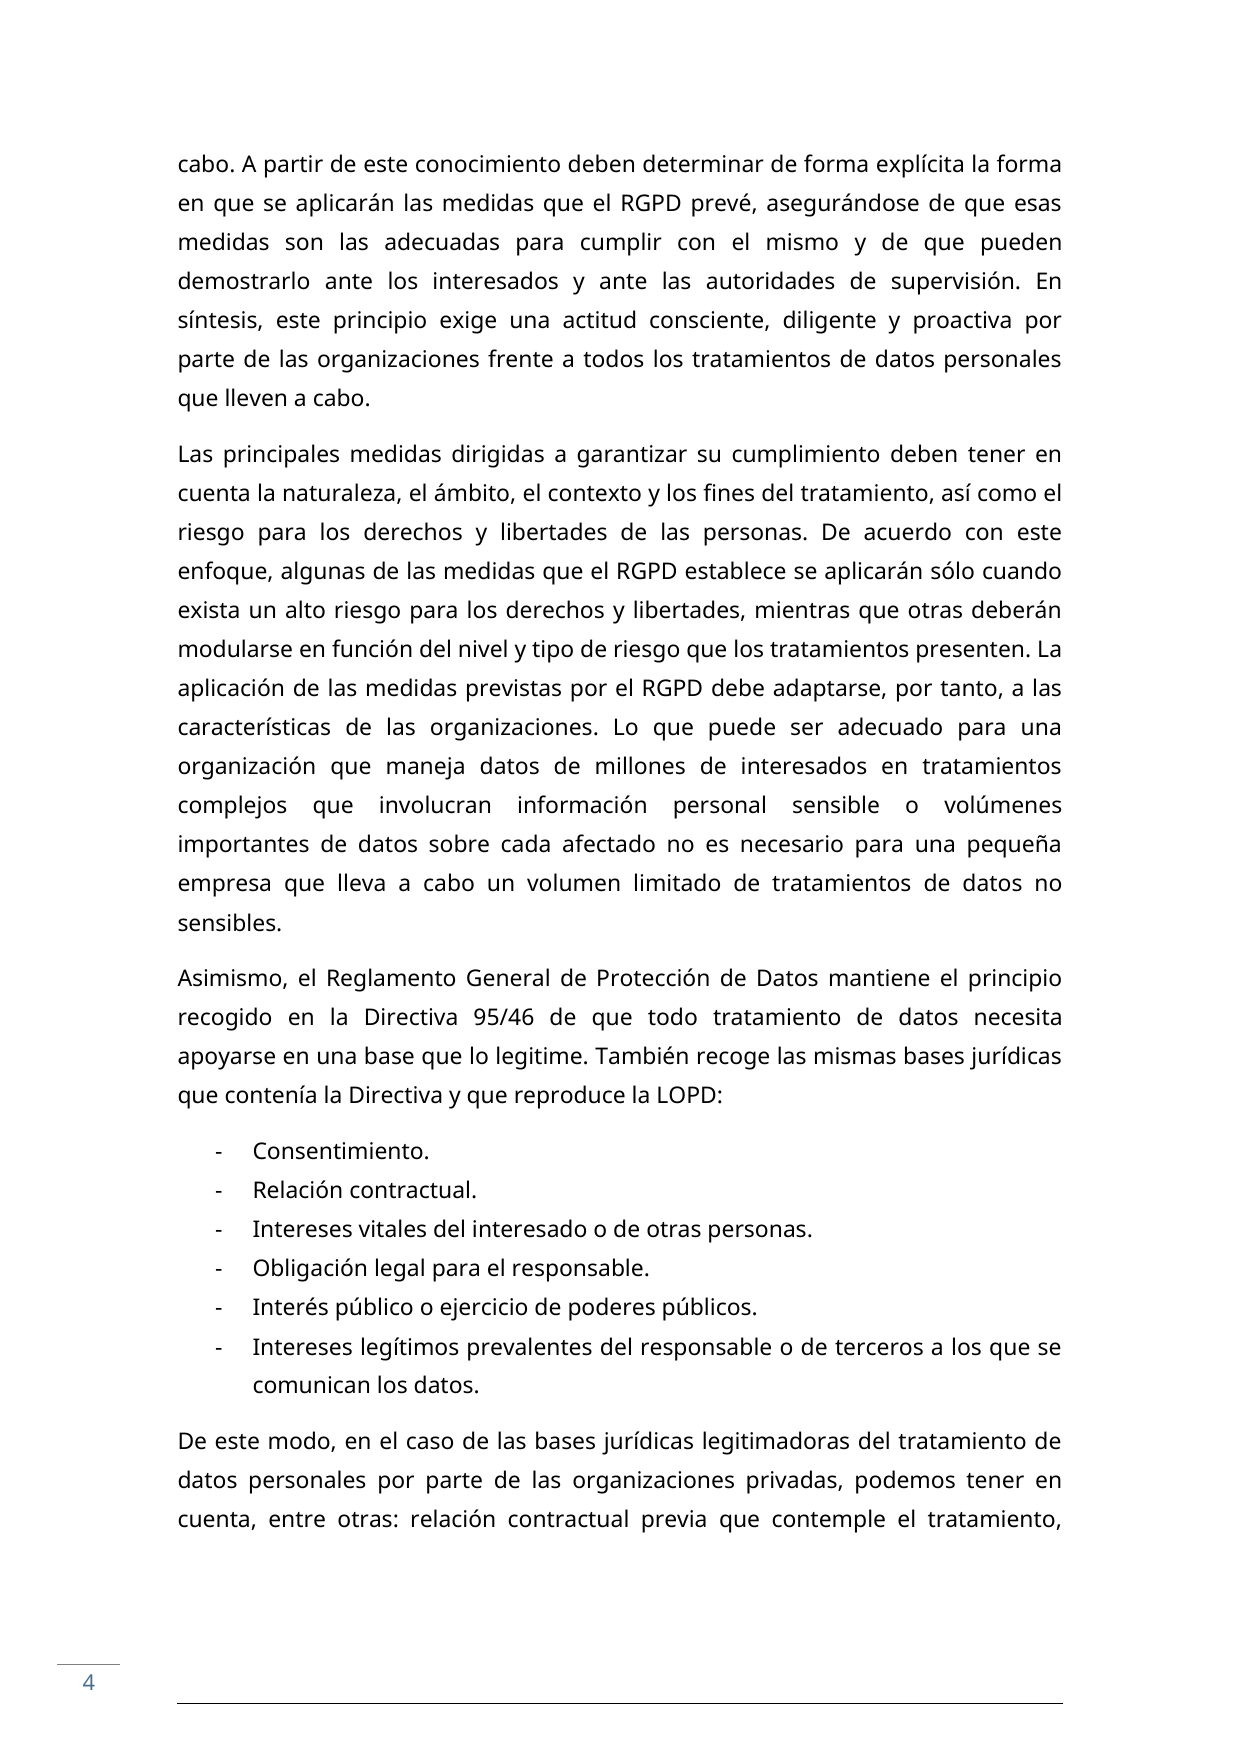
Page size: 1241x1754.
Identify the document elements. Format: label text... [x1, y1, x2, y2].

list Obligación legal para el responsable. [215, 1252, 1063, 1283]
list Intereses vitales del interesado o de otras personas. [215, 1213, 1063, 1244]
list Relación contractual. [215, 1174, 1063, 1205]
text Asimismo, el Reglamento General de Protección de Datos mantiene el principio recogido en la Directiva 95/46 de que todo tratamiento de datos necesita apoyarse en una base que lo legitime. También recoge las mismas bases jurídicas que contenía la Directiva y que reproduce la LOPD: [177, 962, 1063, 1111]
text Las principales medidas dirigidas a garantizar su cumplimiento deben tener en cuenta la naturaleza, el ámbito, el contexto y los fines del tratamiento, así como el riesgo para los derechos y libertades de las personas. De acuerdo con este enfoque, algunas de las medidas que el RGPD establece se aplicarán sólo cuando exista un alto riesgo para los derechos y libertades, mientras que otras deberán modularse en función del nivel y tipo de riesgo que los tratamientos presenten. La aplicación de las medidas previstas por el RGPD debe adaptarse, por tanto, a las características de las organizaciones. Lo que puede ser adecuado para una organización que maneja datos de millones de interesados en tratamientos complejos que involucran información personal sensible o volúmenes importantes de datos sobre cada afectado no es necesario para una pequeña empresa que lleva a cabo un volumen limitado de tratamientos de datos no sensibles. [177, 438, 1063, 938]
list Intereses legítimos prevalentes del responsable o de terceros a los que se comunican los datos. [215, 1330, 1063, 1401]
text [177, 148, 1063, 413]
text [177, 1425, 1063, 1534]
list Interés público o ejercicio de poderes públicos. [215, 1291, 1063, 1323]
list Consentimiento. [215, 1135, 1063, 1166]
